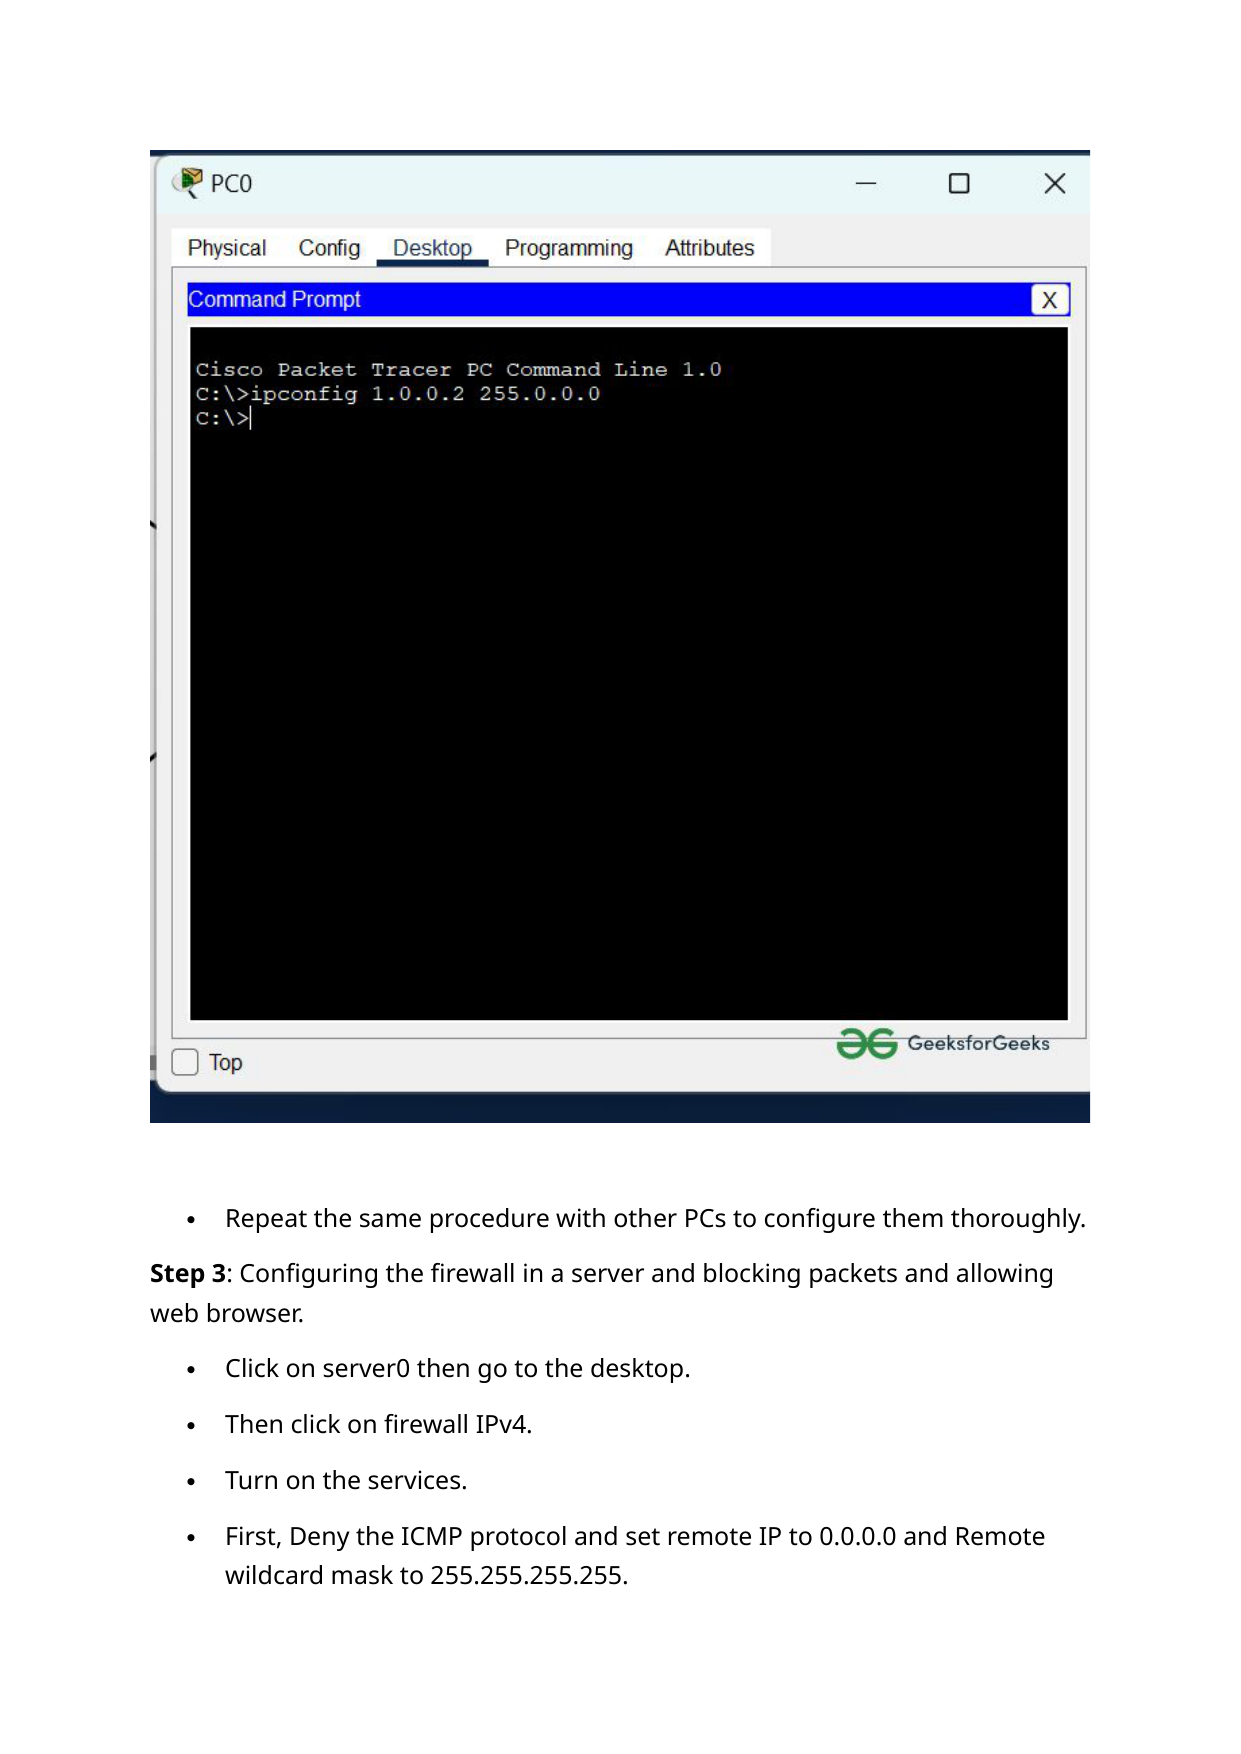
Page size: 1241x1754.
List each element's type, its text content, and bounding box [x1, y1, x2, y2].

list Repeat the same procedure with other PCs to configure them thoroughly. [187, 1200, 1090, 1234]
list Click on server0 then go to the desktop. [187, 1351, 1090, 1385]
list First, Deny the ICMP protocol and set remote IP to 0.0.0.0 and Remote wildcard mask to 255.255.255.255. [187, 1518, 1090, 1592]
text Step 3: Configuring the firewall in a server and blocking packets and allowing web browser. [150, 1256, 1090, 1329]
picture [150, 150, 1091, 1123]
list Turn on the services. [187, 1463, 1090, 1497]
list Then click on firewall IPv4. [187, 1407, 1090, 1441]
